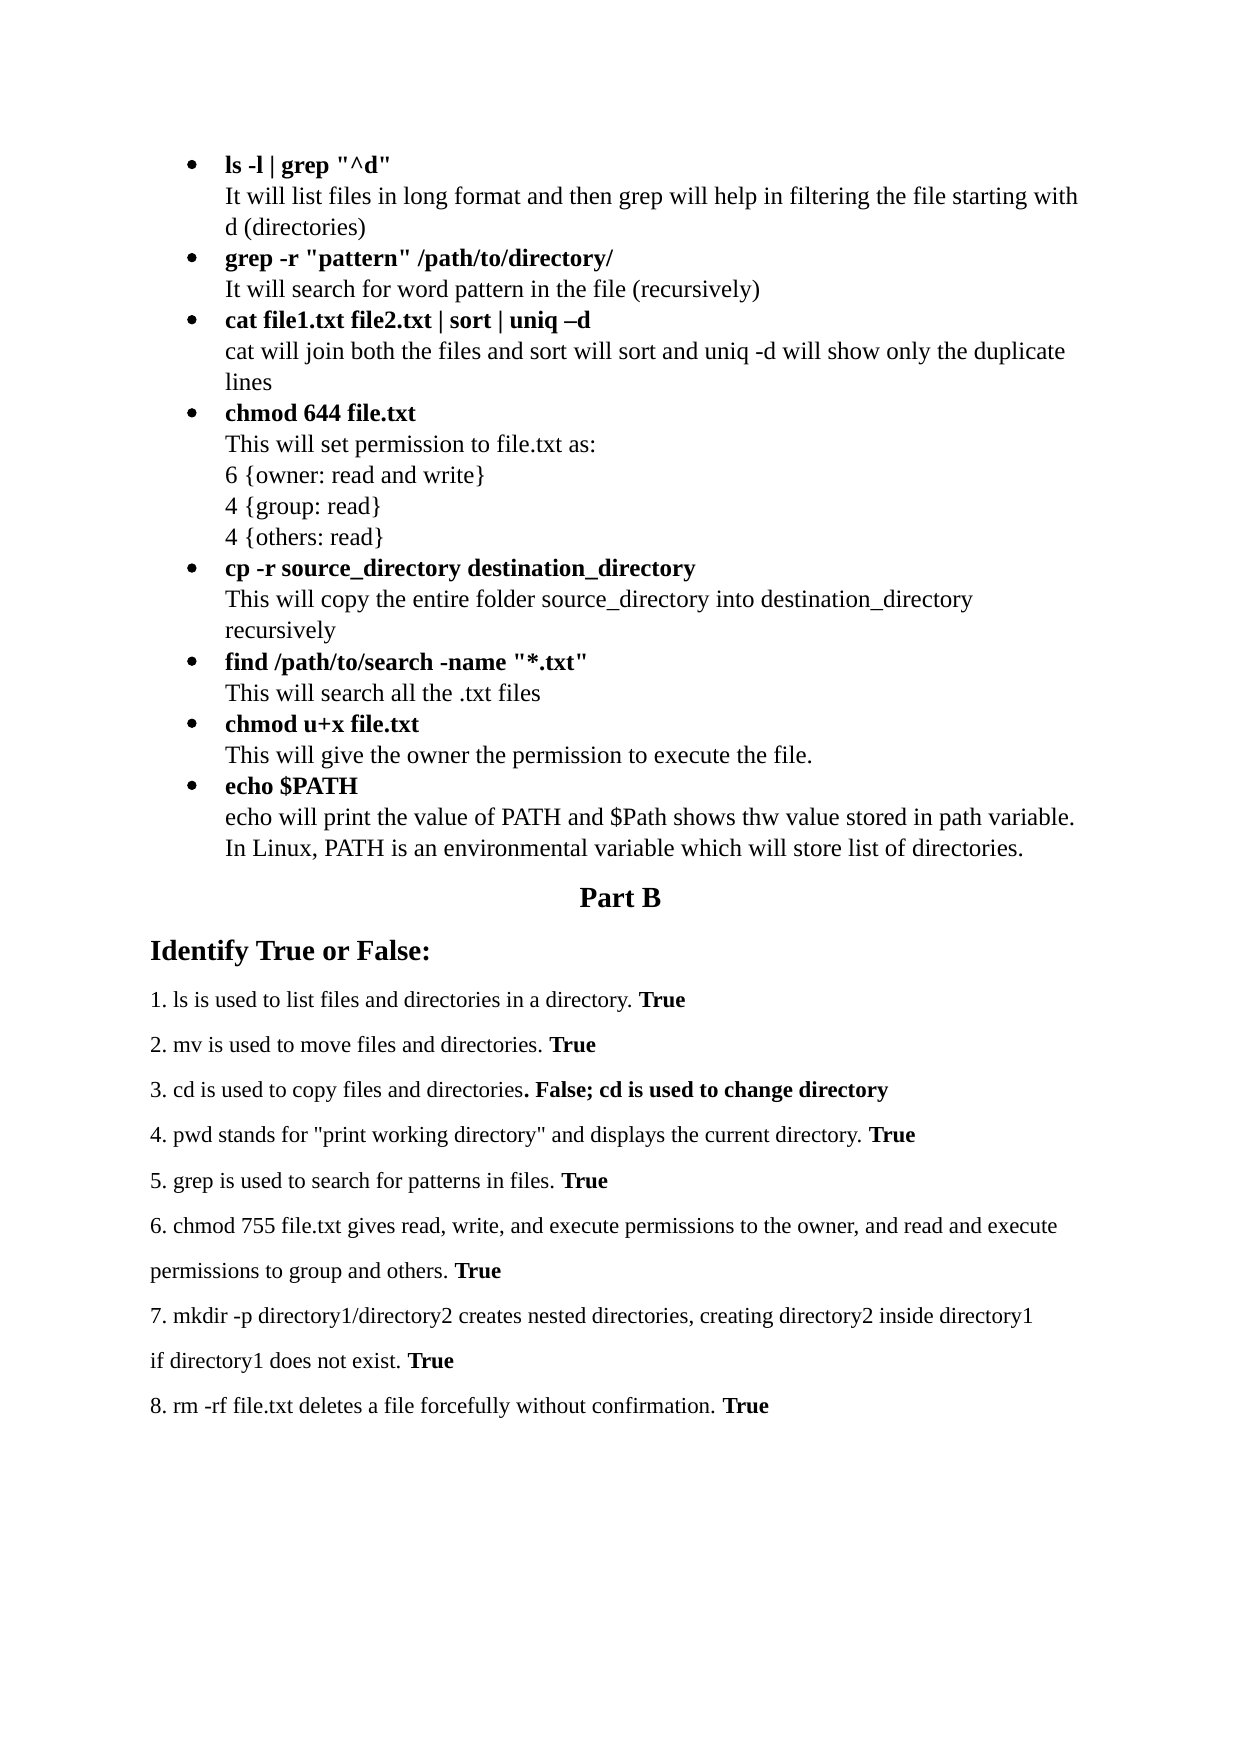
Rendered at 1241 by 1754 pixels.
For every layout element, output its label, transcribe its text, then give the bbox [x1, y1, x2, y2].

text if directory1 does not exist. True [150, 1347, 1090, 1373]
list chmod u+x file.txt [187, 709, 1090, 737]
text permissions to group and others. True [150, 1257, 1090, 1283]
text 8. rm -rf file.txt deletes a file forcefully without confirmation. True [150, 1392, 1090, 1418]
list 4 {group: read} [225, 491, 1090, 520]
text 5. grep is used to search for patterns in files. True [150, 1167, 1090, 1193]
list It will list files in long format and then grep will help in filtering the file starting with d (directories) [225, 181, 1090, 241]
list This will copy the entire folder source_directory into destination_directory recursively [225, 584, 1090, 644]
text 3. cd is used to copy files and directories. False; cd is used to change directory [150, 1076, 1090, 1103]
list cp -r source_directory destination_directory [187, 553, 1090, 582]
list grep -r "pattern" /path/to/directory/ [187, 243, 1090, 272]
list ls -l | grep "^d" [187, 150, 1090, 179]
list find /path/to/search -name "*.txt" [187, 647, 1090, 675]
list It will search for word pattern in the file (recursively) [225, 274, 1090, 303]
list cat will join both the files and sort will sort and uniq -d will show only the duplicate lines [225, 336, 1090, 396]
list 6 {owner: read and write} [225, 460, 1090, 489]
list cat file1.txt file2.txt | sort | uniq –d [187, 305, 1090, 334]
list chmod 644 file.txt [187, 398, 1090, 427]
list 4 {others: read} [225, 522, 1090, 551]
text 1. ls is used to list files and directories in a directory. True [150, 986, 1090, 1013]
list echo will print the value of PATH and $Path shows thw value stored in path variable. [225, 802, 1090, 831]
text Part B [150, 881, 1090, 914]
text 7. mkdir -p directory1/directory2 creates nested directories, creating directory2 inside directory1 [150, 1302, 1090, 1328]
list This will give the owner the permission to execute the file. [225, 740, 1090, 768]
text 2. mv is used to move files and directories. True [150, 1031, 1090, 1058]
list echo $PATH [187, 771, 1090, 799]
text 6. chmod 755 file.txt gives read, write, and execute permissions to the owner, and read and execute [150, 1212, 1090, 1238]
list This will search all the .txt files [225, 678, 1090, 706]
list This will set permission to file.txt as: [225, 429, 1090, 458]
text 4. pwd stands for "print working directory" and displays the current directory. True [150, 1122, 1090, 1148]
list In Linux, PATH is an environmental variable which will store list of directories. [225, 833, 1090, 862]
text Identify True or False: [150, 933, 1090, 967]
